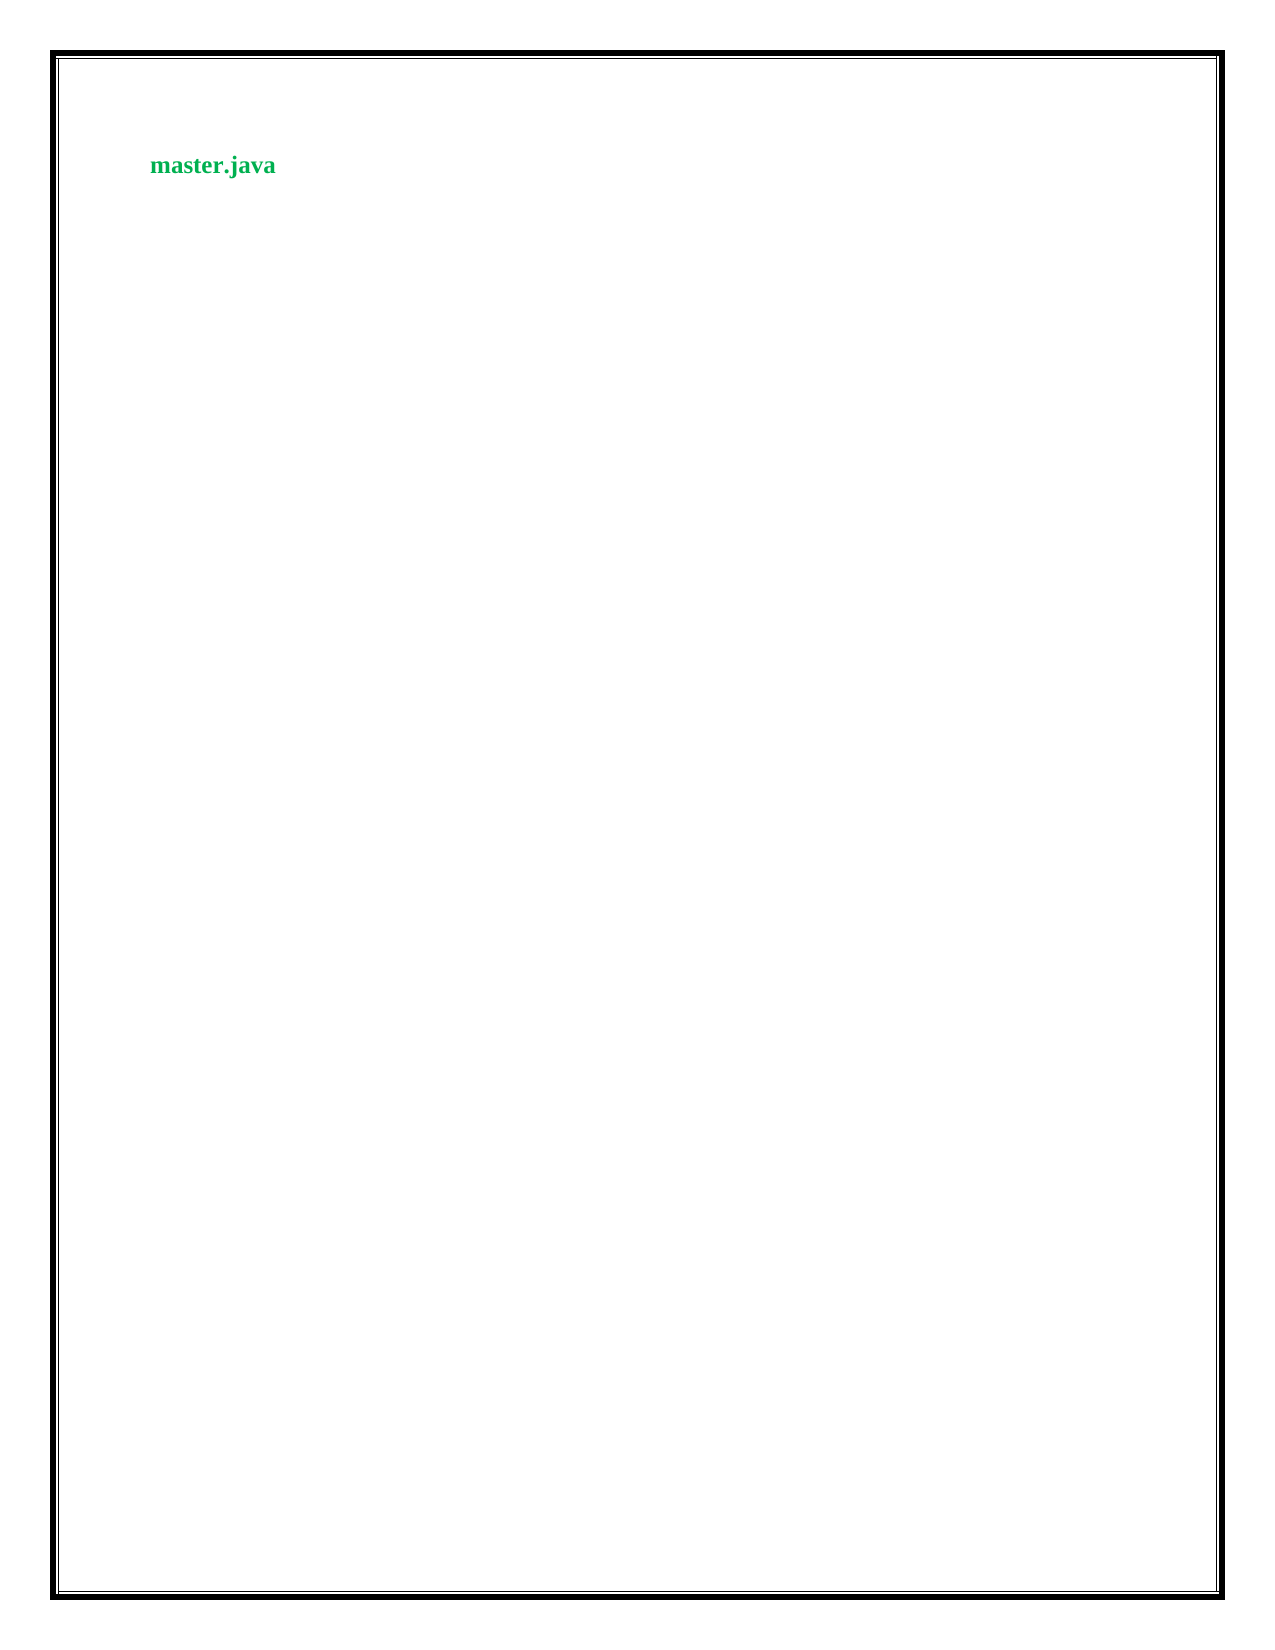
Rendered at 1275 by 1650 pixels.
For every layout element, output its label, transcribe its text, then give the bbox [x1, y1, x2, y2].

text master.java [150, 150, 1125, 179]
